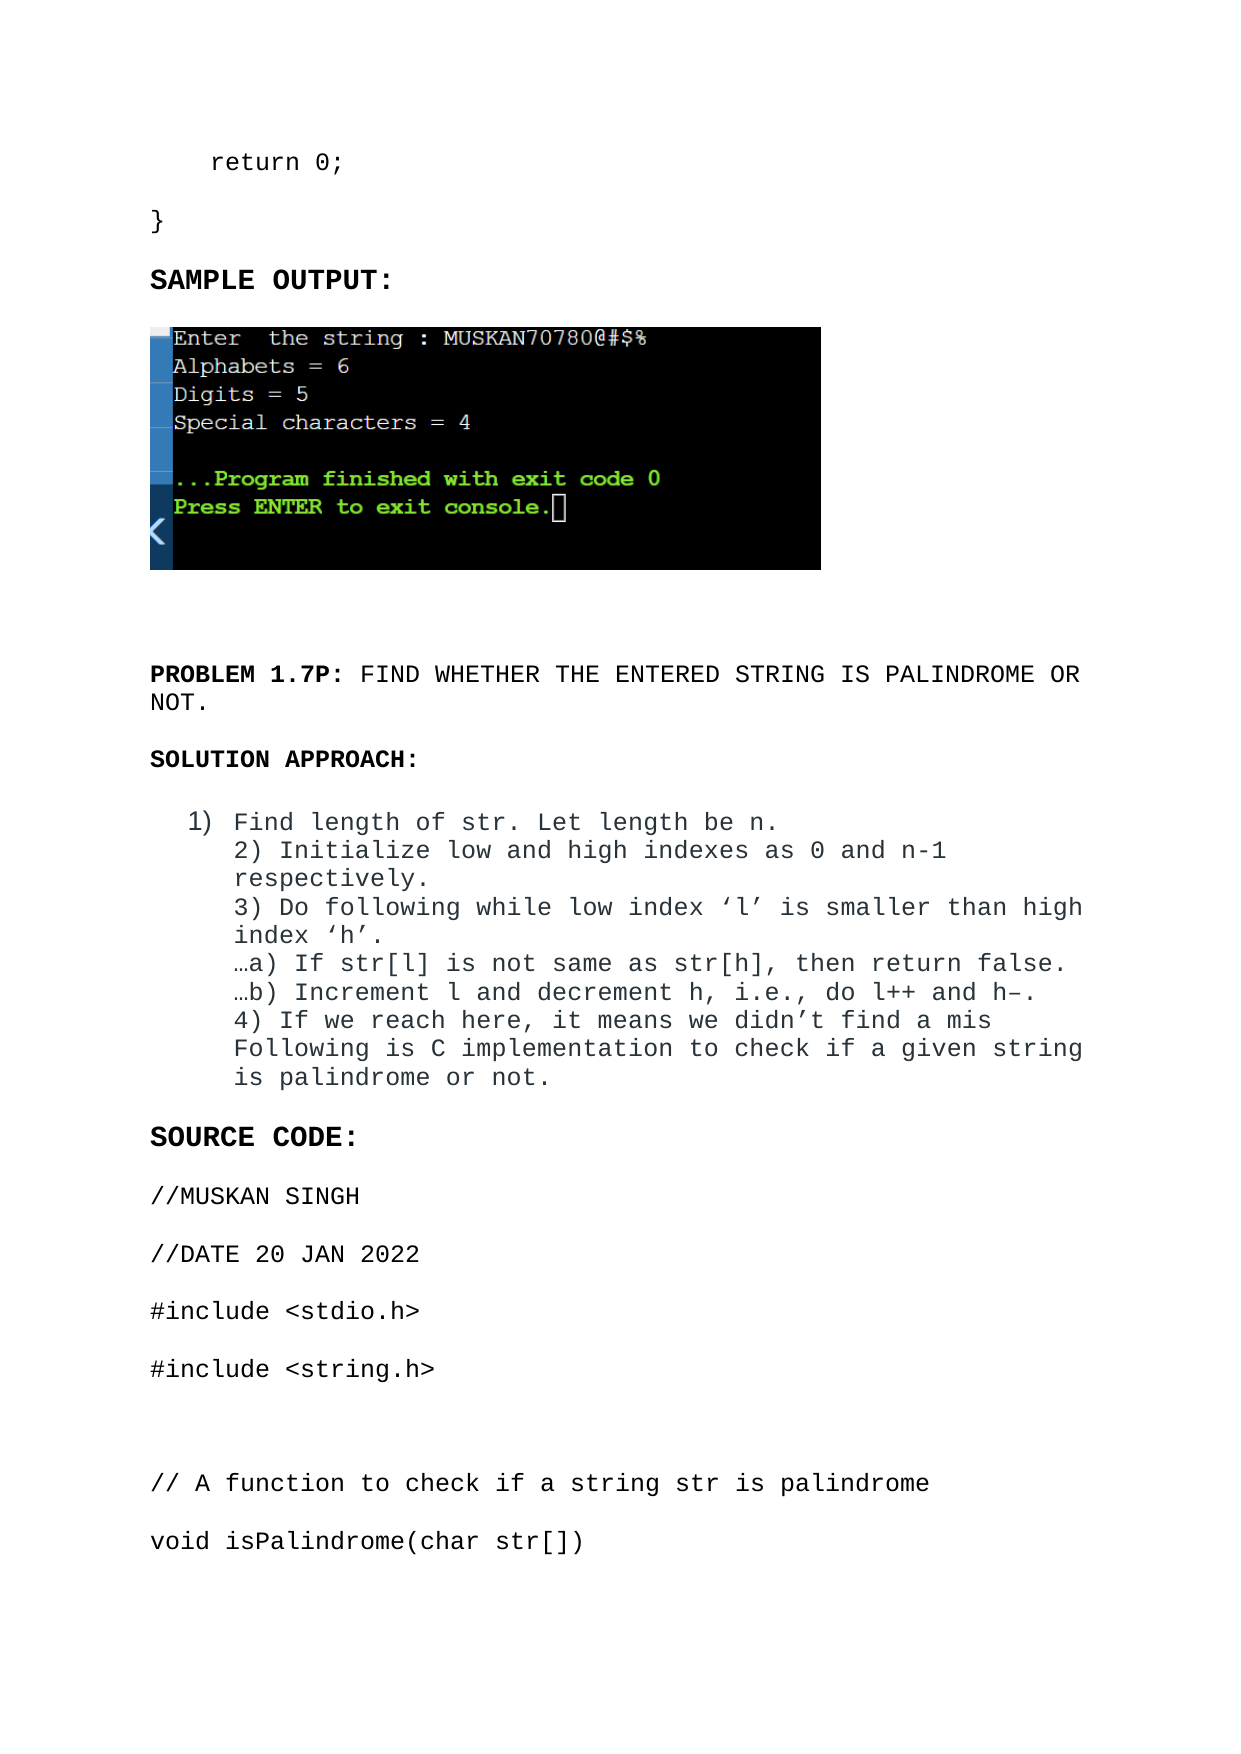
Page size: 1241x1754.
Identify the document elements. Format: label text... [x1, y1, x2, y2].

text #include <stdio.h> [150, 1299, 1090, 1327]
text SOURCE CODE: [150, 1122, 1090, 1155]
text void isPalindrome(char str[]) [150, 1528, 1090, 1557]
text SAMPLE OUTPUT: [150, 265, 1090, 298]
text // A function to check if a string str is palindrome [150, 1471, 1090, 1499]
text SOLUTION APPROACH: [150, 747, 1090, 775]
text //DATE 20 JAN 2022 [150, 1241, 1090, 1270]
list Find length of str. Let length be n. 2) Initialize low and high indexes as 0 and n-1 respectively. 3) Do following while low index ‘l’ is smaller than high index ‘h’. …a) If str[l] is not same as str[h], then return false. …b) Increment l and decrement h, i.e., do l++ and h–. 4) If we reach here, it means we didn’t find a mis Following is C implementation to check if a given string is palindrome or not. [187, 804, 1090, 1092]
text //MUSKAN SINGH [150, 1184, 1090, 1212]
text return 0; [150, 150, 1090, 178]
text PROBLEM 1.7P: FIND WHETHER THE ENTERED STRING IS PALINDROME OR NOT. [150, 661, 1090, 718]
text #include <string.h> [150, 1356, 1090, 1385]
text } [150, 207, 1090, 236]
